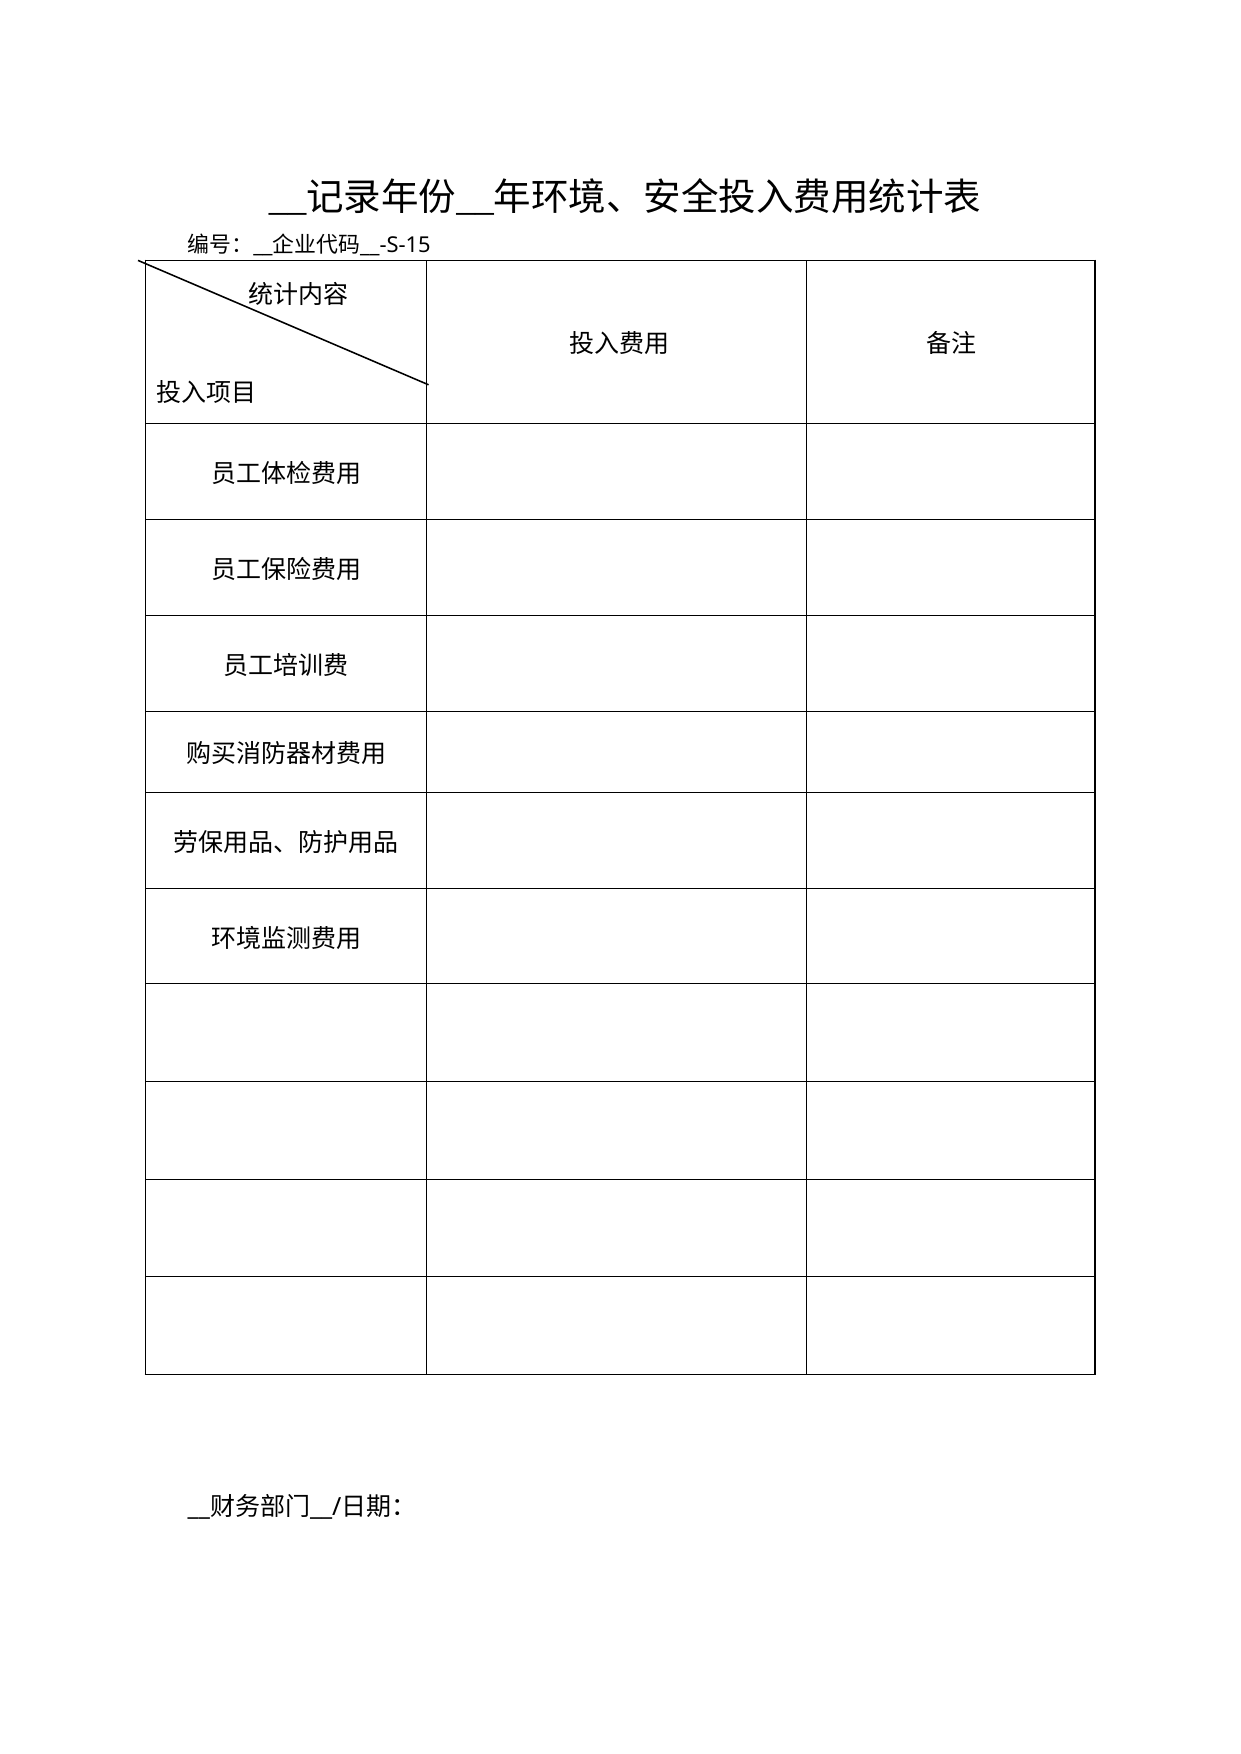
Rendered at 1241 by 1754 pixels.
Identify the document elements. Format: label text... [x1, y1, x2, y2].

table_cell [146, 984, 426, 1081]
table_header 备注 [807, 261, 1094, 423]
table_cell 劳保用品、防护用品 [146, 793, 426, 888]
table_cell 员工保险费用 [146, 520, 426, 615]
table_cell [807, 984, 1094, 1081]
table_cell [427, 889, 806, 983]
table_cell [807, 424, 1094, 519]
table_cell [146, 1082, 426, 1178]
table_cell [807, 1180, 1094, 1276]
text __记录年份__年环境、安全投入费用统计表 [187, 162, 1053, 227]
table_cell [427, 712, 806, 792]
table_cell [807, 1277, 1094, 1374]
table_cell [427, 793, 806, 888]
table_cell 员工体检费用 [146, 424, 426, 519]
table_cell [427, 1277, 806, 1374]
table_cell [427, 520, 806, 615]
text __财务部门__/日期： [187, 1472, 1053, 1537]
table_cell [807, 889, 1094, 983]
table_header 统计内容 投入项目 [146, 266, 426, 423]
table_cell [427, 424, 806, 519]
table_header 投入费用 [427, 261, 806, 423]
table_header 统计内容 投入项目 [146, 261, 426, 382]
table_cell [427, 1082, 806, 1178]
table_cell [807, 616, 1094, 711]
table_cell [807, 1082, 1094, 1178]
table_cell [807, 712, 1094, 792]
table_cell [427, 1180, 806, 1276]
text 编号：__企业代码__-S-15 [187, 227, 1053, 259]
table_cell [427, 616, 806, 711]
table_cell 购买消防器材费用 [146, 712, 426, 792]
table_cell [146, 1180, 426, 1276]
table_cell [146, 1277, 426, 1374]
table_cell [807, 793, 1094, 888]
table_cell [427, 984, 806, 1081]
table_cell [807, 520, 1094, 615]
table_cell 环境监测费用 [146, 889, 426, 983]
table_cell 员工培训费 [146, 616, 426, 711]
